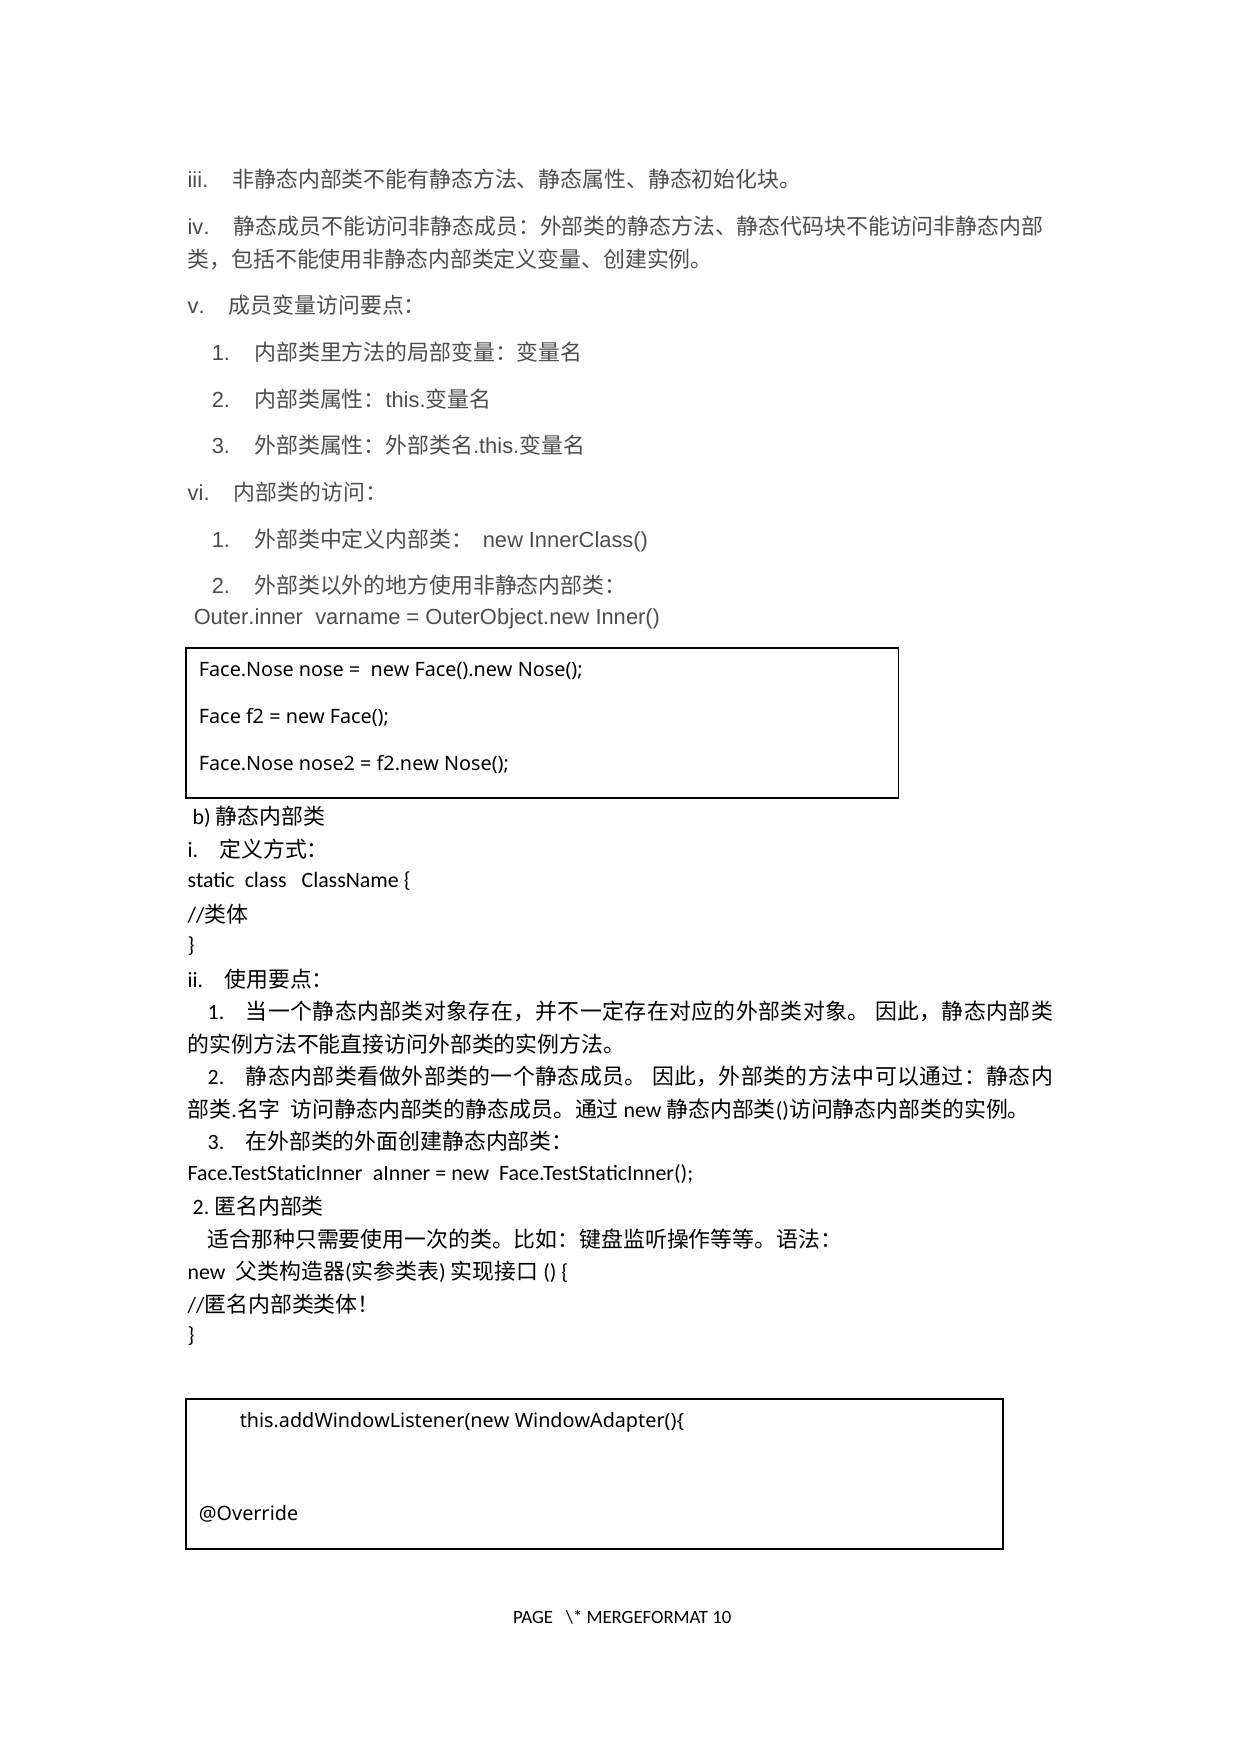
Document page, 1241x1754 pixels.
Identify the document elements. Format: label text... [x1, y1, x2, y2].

text } [187, 1319, 1053, 1351]
text 适合那种只需要使用一次的类。比如：键盘监听操作等等。语法： [187, 1221, 1053, 1254]
text 2. 静态内部类看做外部类的一个静态成员。 因此，外部类的方法中可以通过：静态内部类.名字 访问静态内部类的静态成员。通过 new 静态内部类()访问静态内部类的实例。 [187, 1059, 1053, 1124]
text b) 静态内部类 [187, 799, 1053, 831]
text } [187, 929, 1053, 961]
text 1. 内部类里方法的局部变量：变量名 [187, 334, 1053, 367]
text 2. 内部类属性：this.变量名 [187, 381, 1053, 414]
text ii. 使用要点： [187, 961, 1053, 994]
text 3. 在外部类的外面创建静态内部类： [187, 1124, 1053, 1156]
text 2. 匿名内部类 [187, 1189, 1053, 1221]
text 3. 外部类属性：外部类名.this.变量名 [187, 428, 1053, 460]
text new 父类构造器(实参类表) 实现接口 () { [187, 1254, 1053, 1286]
text 1. 外部类中定义内部类： new InnerClass() [187, 521, 1053, 554]
text Face.TestStaticInner aInner = new Face.TestStaticInner(); [187, 1156, 1053, 1189]
text i. 定义方式： [187, 831, 1053, 864]
text iii. 非静态内部类不能有静态方法、静态属性、静态初始化块。 [187, 162, 1053, 194]
text //匿名内部类类体！ [187, 1286, 1053, 1319]
text v. 成员变量访问要点： [187, 288, 1053, 320]
text vi. 内部类的访问： [187, 474, 1053, 507]
text iv. 静态成员不能访问非静态成员：外部类的静态方法、静态代码块不能访问非静态内部类，包括不能使用非静态内部类定义变量、创建实例。 [187, 209, 1053, 274]
text //类体 [187, 896, 1053, 929]
text 1. 当一个静态内部类对象存在，并不一定存在对应的外部类对象。 因此，静态内部类的实例方法不能直接访问外部类的实例方法。 [187, 994, 1053, 1059]
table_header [187, 1400, 1002, 1548]
text 2. 外部类以外的地方使用非静态内部类： Outer.inner varname = OuterObject.new Inner() [187, 568, 1053, 633]
text static class ClassName { [187, 864, 1053, 896]
table_header Face.Nose nose = new Face().new Nose(); Face f2 = new Face(); Face.Nose nose2 = f2.new Nose(); [187, 649, 898, 797]
